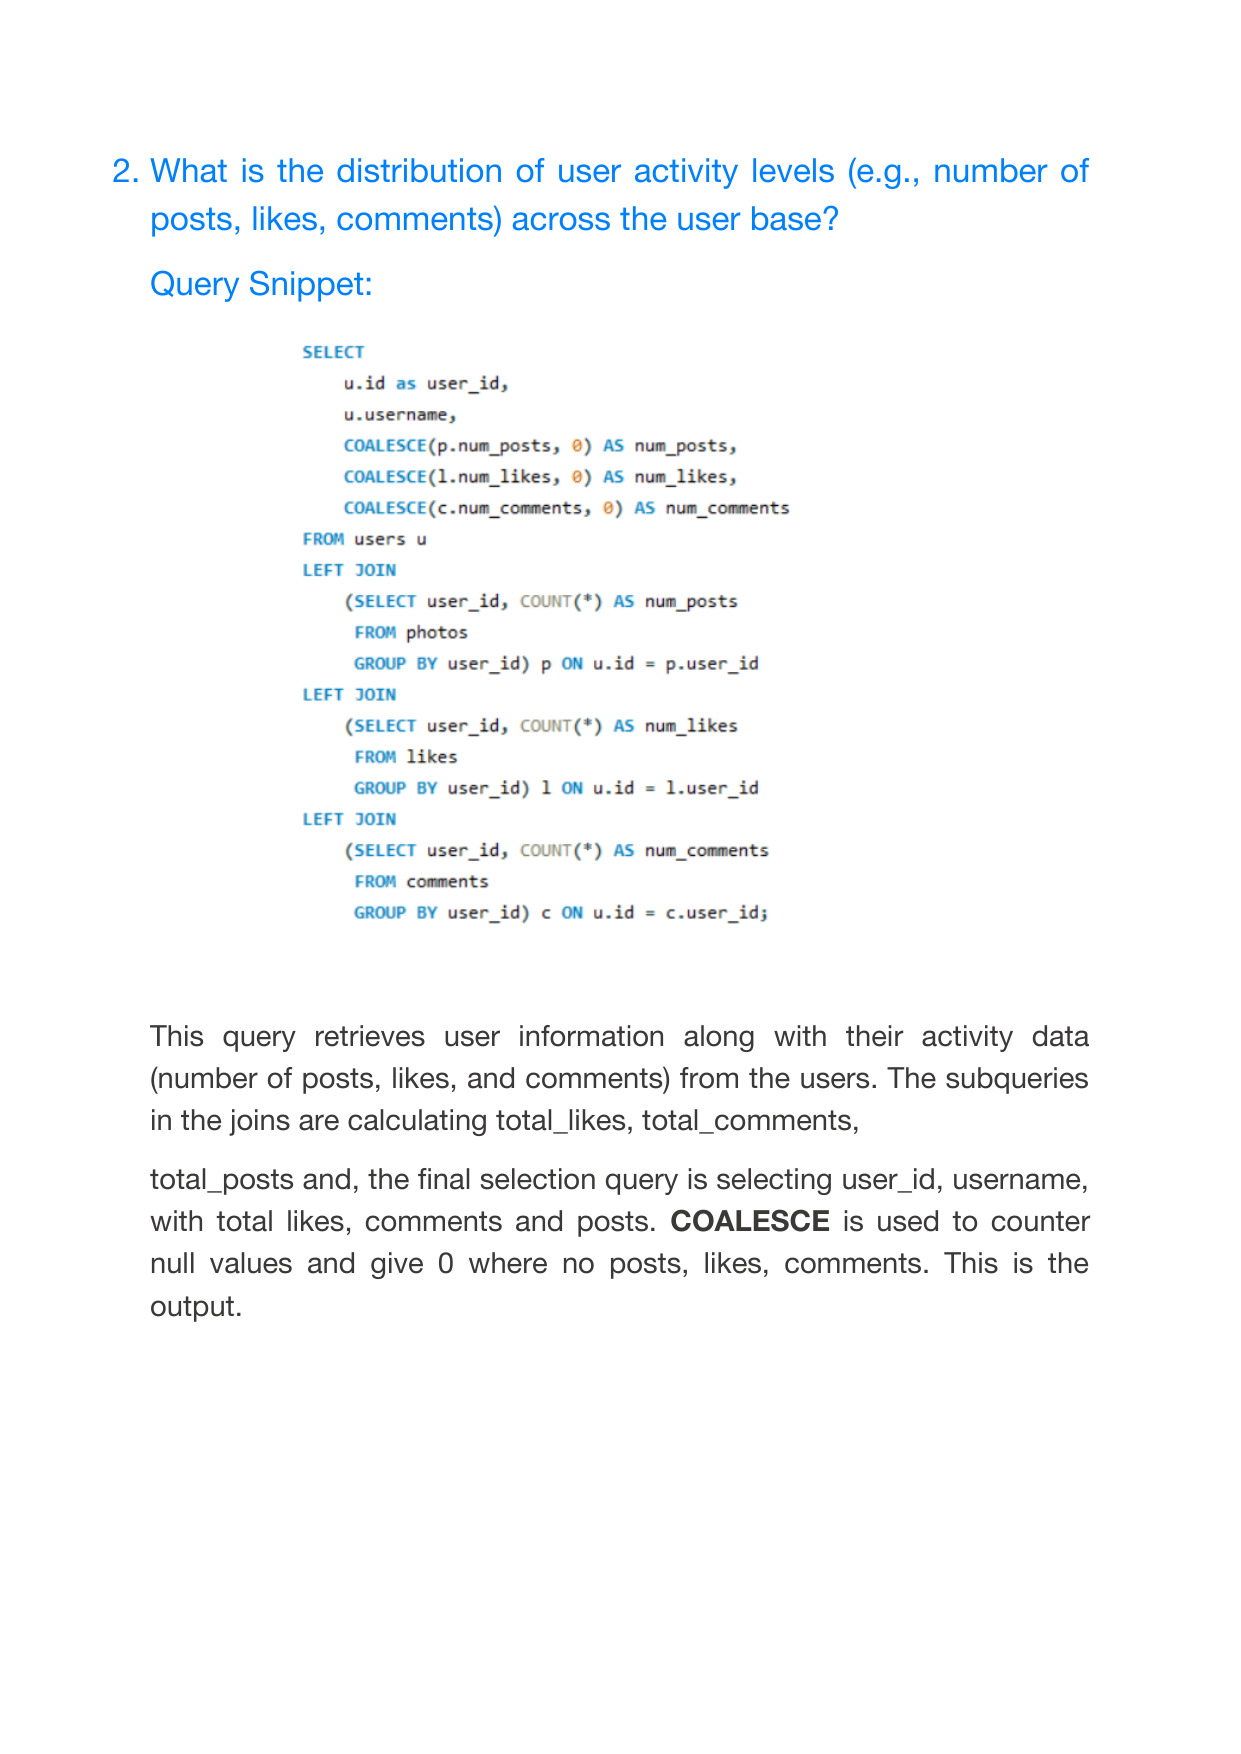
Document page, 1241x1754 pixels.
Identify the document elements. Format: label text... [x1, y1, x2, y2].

text Query Snippet: [150, 263, 1090, 305]
text total_posts and, the final selection query is selecting user_id, username, with total likes, comments and posts. COALESCE is used to counter null values and give 0 where no posts, likes, comments. This is the output. [150, 1161, 1090, 1324]
picture [300, 328, 822, 938]
list What is the distribution of user activity levels (e.g., number of posts, likes, comments) across the user base? [112, 150, 1090, 240]
text This query retrieves user information along with their activity data (number of posts, likes, and comments) from the users. The subqueries in the joins are calculating total_likes, total_comments, [150, 1018, 1090, 1139]
